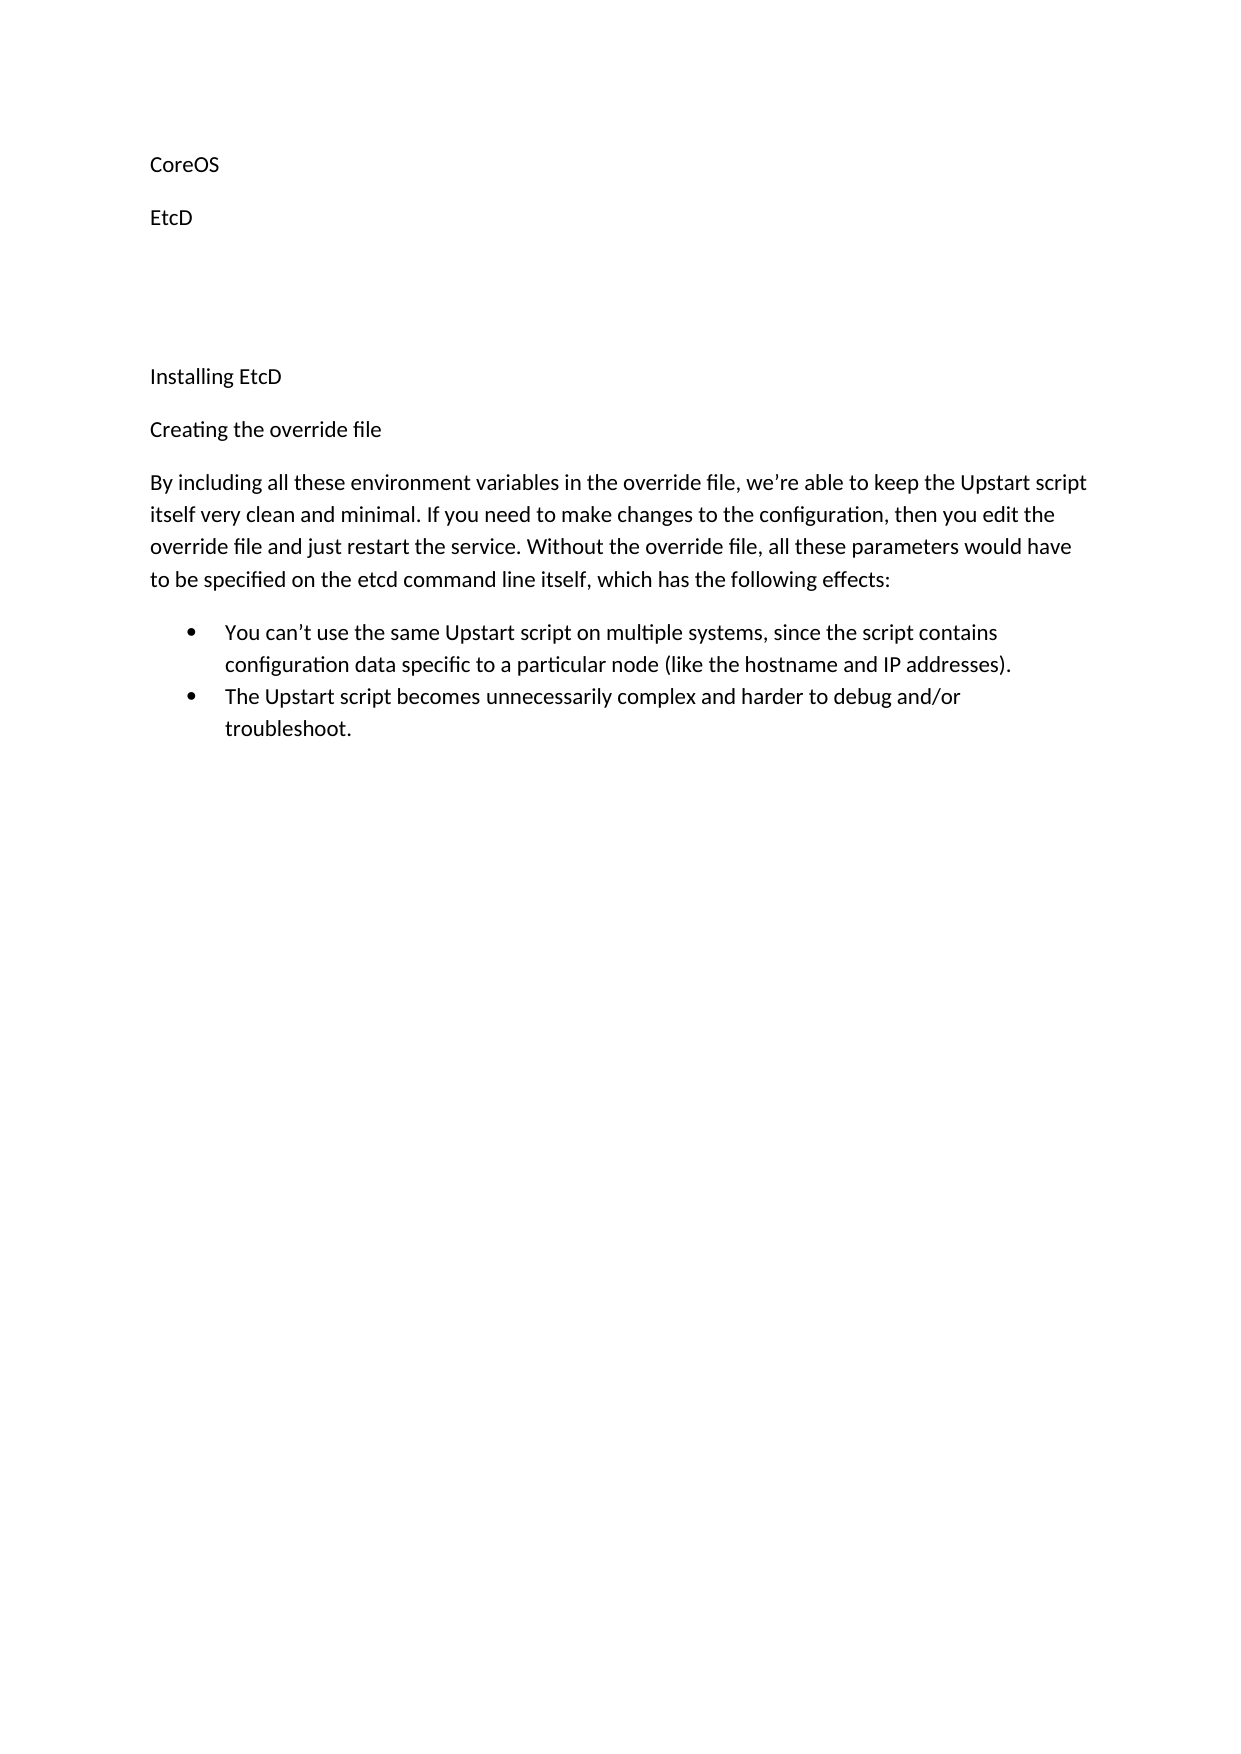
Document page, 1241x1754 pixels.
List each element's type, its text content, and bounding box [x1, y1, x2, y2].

text Creating the override file [150, 415, 1090, 443]
list The Upstart script becomes unnecessarily complex and harder to debug and/or troubleshoot. [187, 682, 1090, 742]
list You can’t use the same Upstart script on multiple systems, since the script contains configuration data specific to a particular node (like the hostname and IP addresses). [187, 618, 1090, 678]
text Installing EtcD [150, 362, 1090, 390]
text CoreOS [150, 150, 1090, 178]
text By including all these environment variables in the override file, we’re able to keep the Upstart script itself very clean and minimal. If you need to make changes to the configuration, then you edit the override file and just restart the service. Without the override file, all these parameters would have to be specified on the etcd command line itself, which has the following effects: [150, 468, 1090, 593]
text EtcD [150, 203, 1090, 231]
